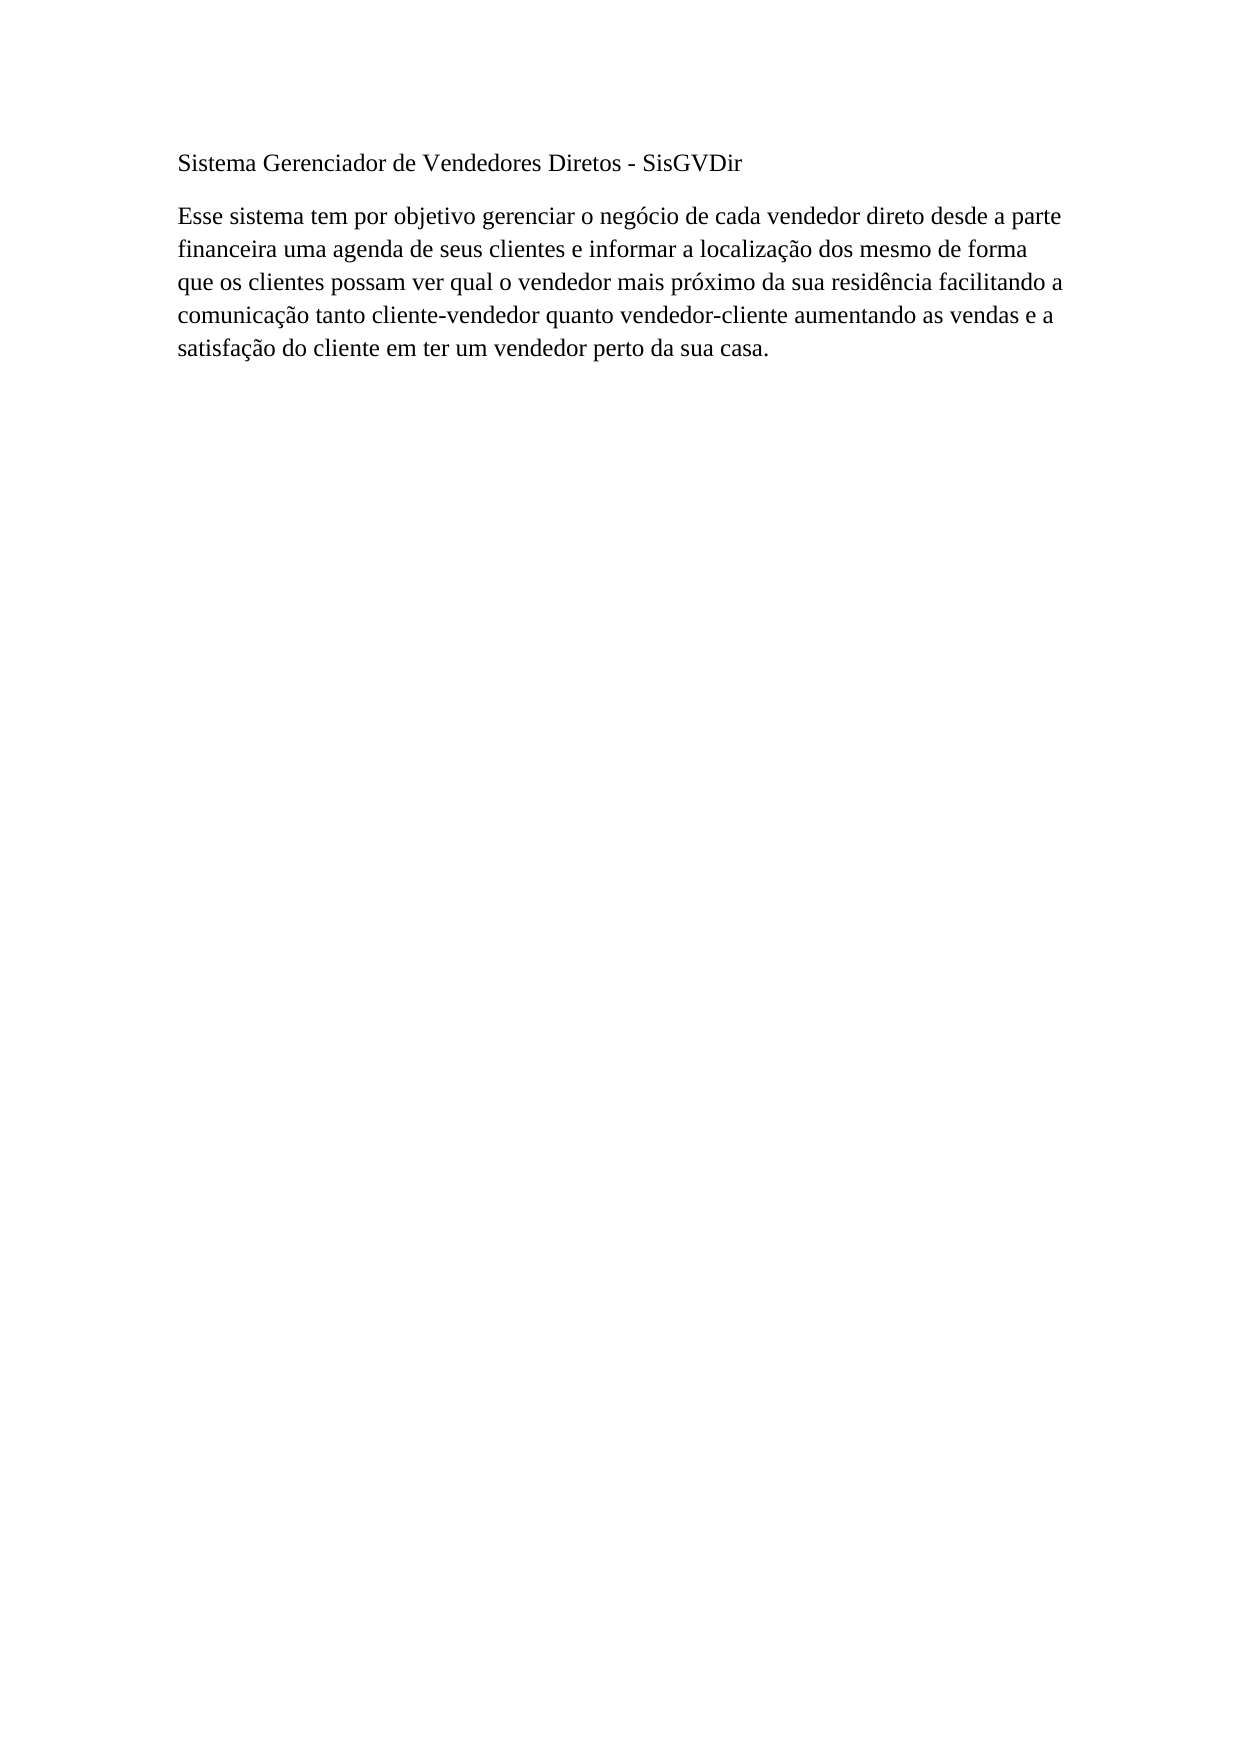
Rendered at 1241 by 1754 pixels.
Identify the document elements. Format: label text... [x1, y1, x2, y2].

text Sistema Gerenciador de Vendedores Diretos - SisGVDir [177, 148, 1063, 176]
text Esse sistema tem por objetivo gerenciar o negócio de cada vendedor direto desde a parte financeira uma agenda de seus clientes e informar a localização dos mesmo de forma que os clientes possam ver qual o vendedor mais próximo da sua residência facilitando a comunicação tanto cliente-vendedor quanto vendedor-cliente aumentando as vendas e a satisfação do cliente em ter um vendedor perto da sua casa. [177, 201, 1063, 362]
